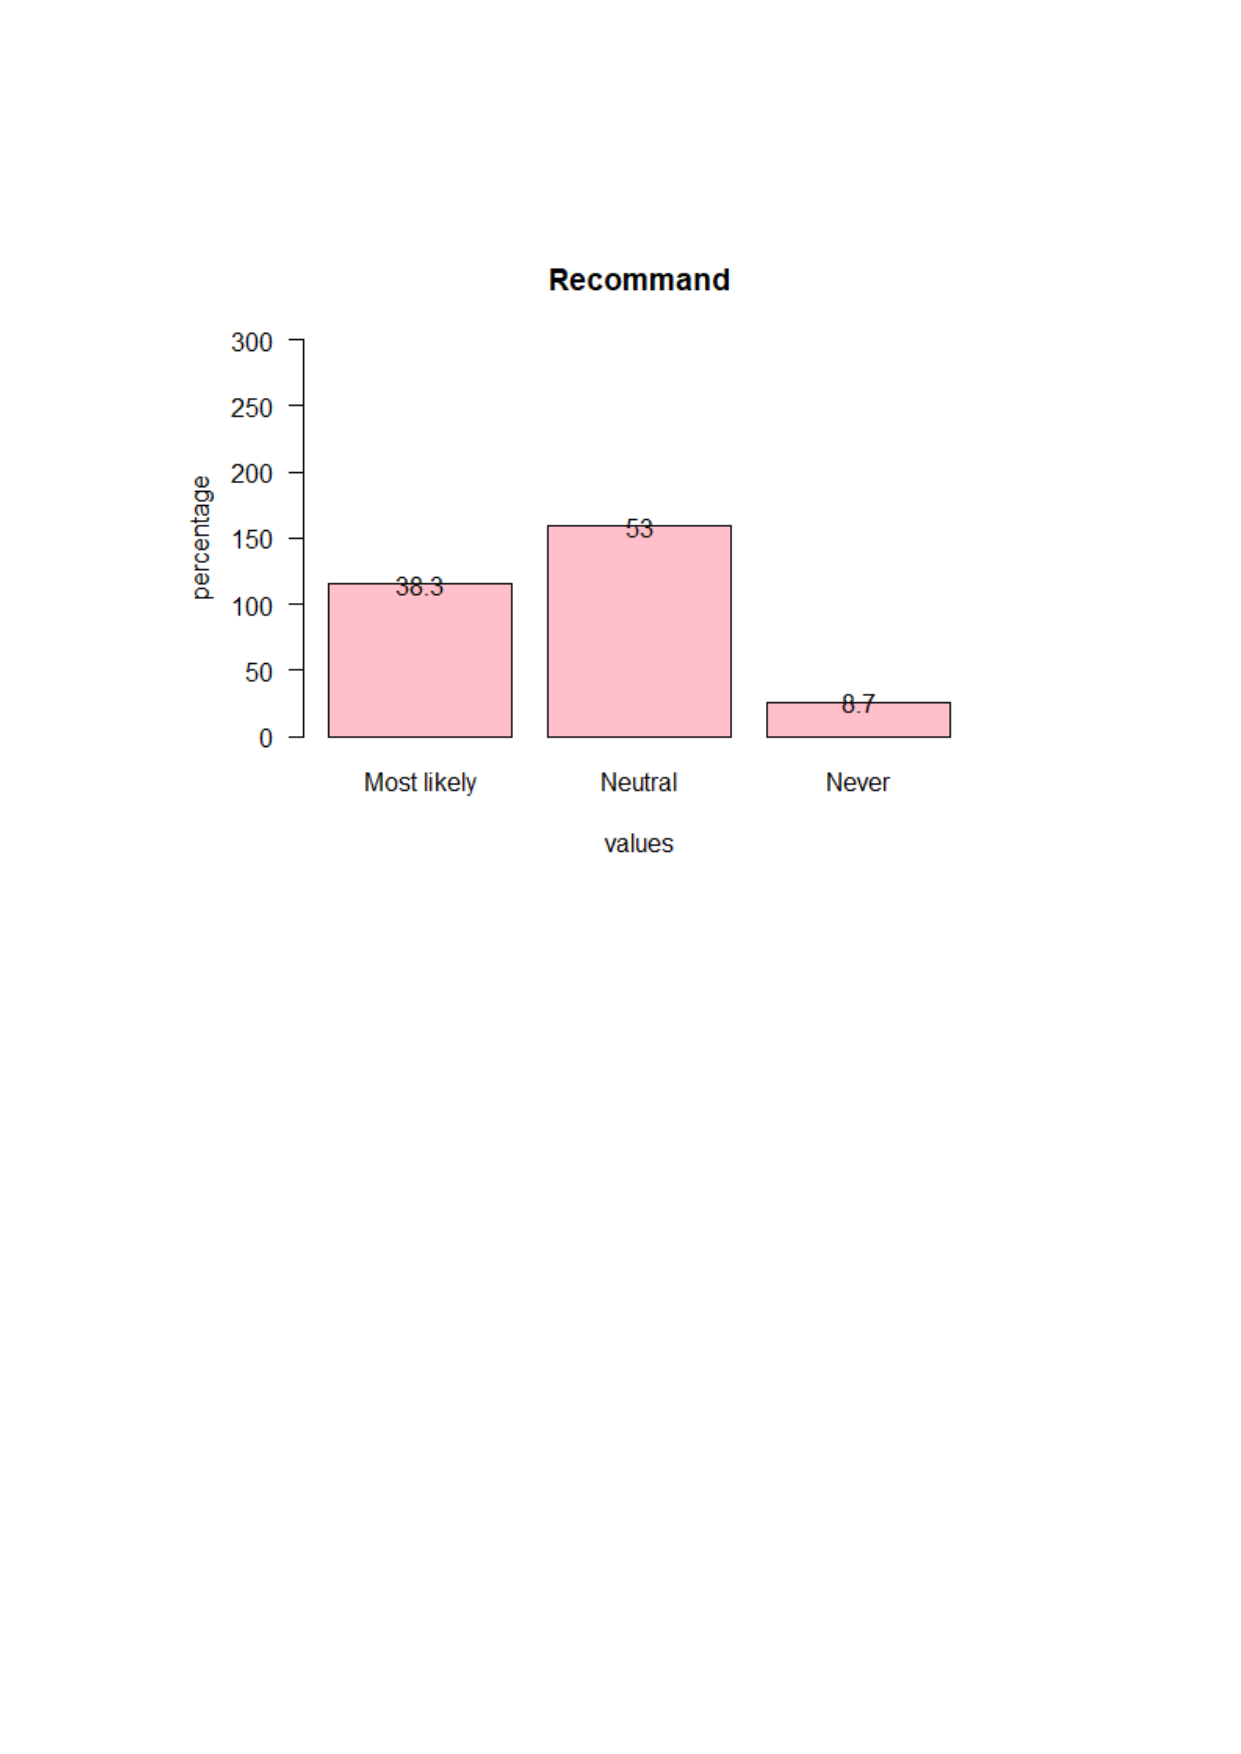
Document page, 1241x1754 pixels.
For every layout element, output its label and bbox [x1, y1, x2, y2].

picture [182, 218, 1039, 890]
